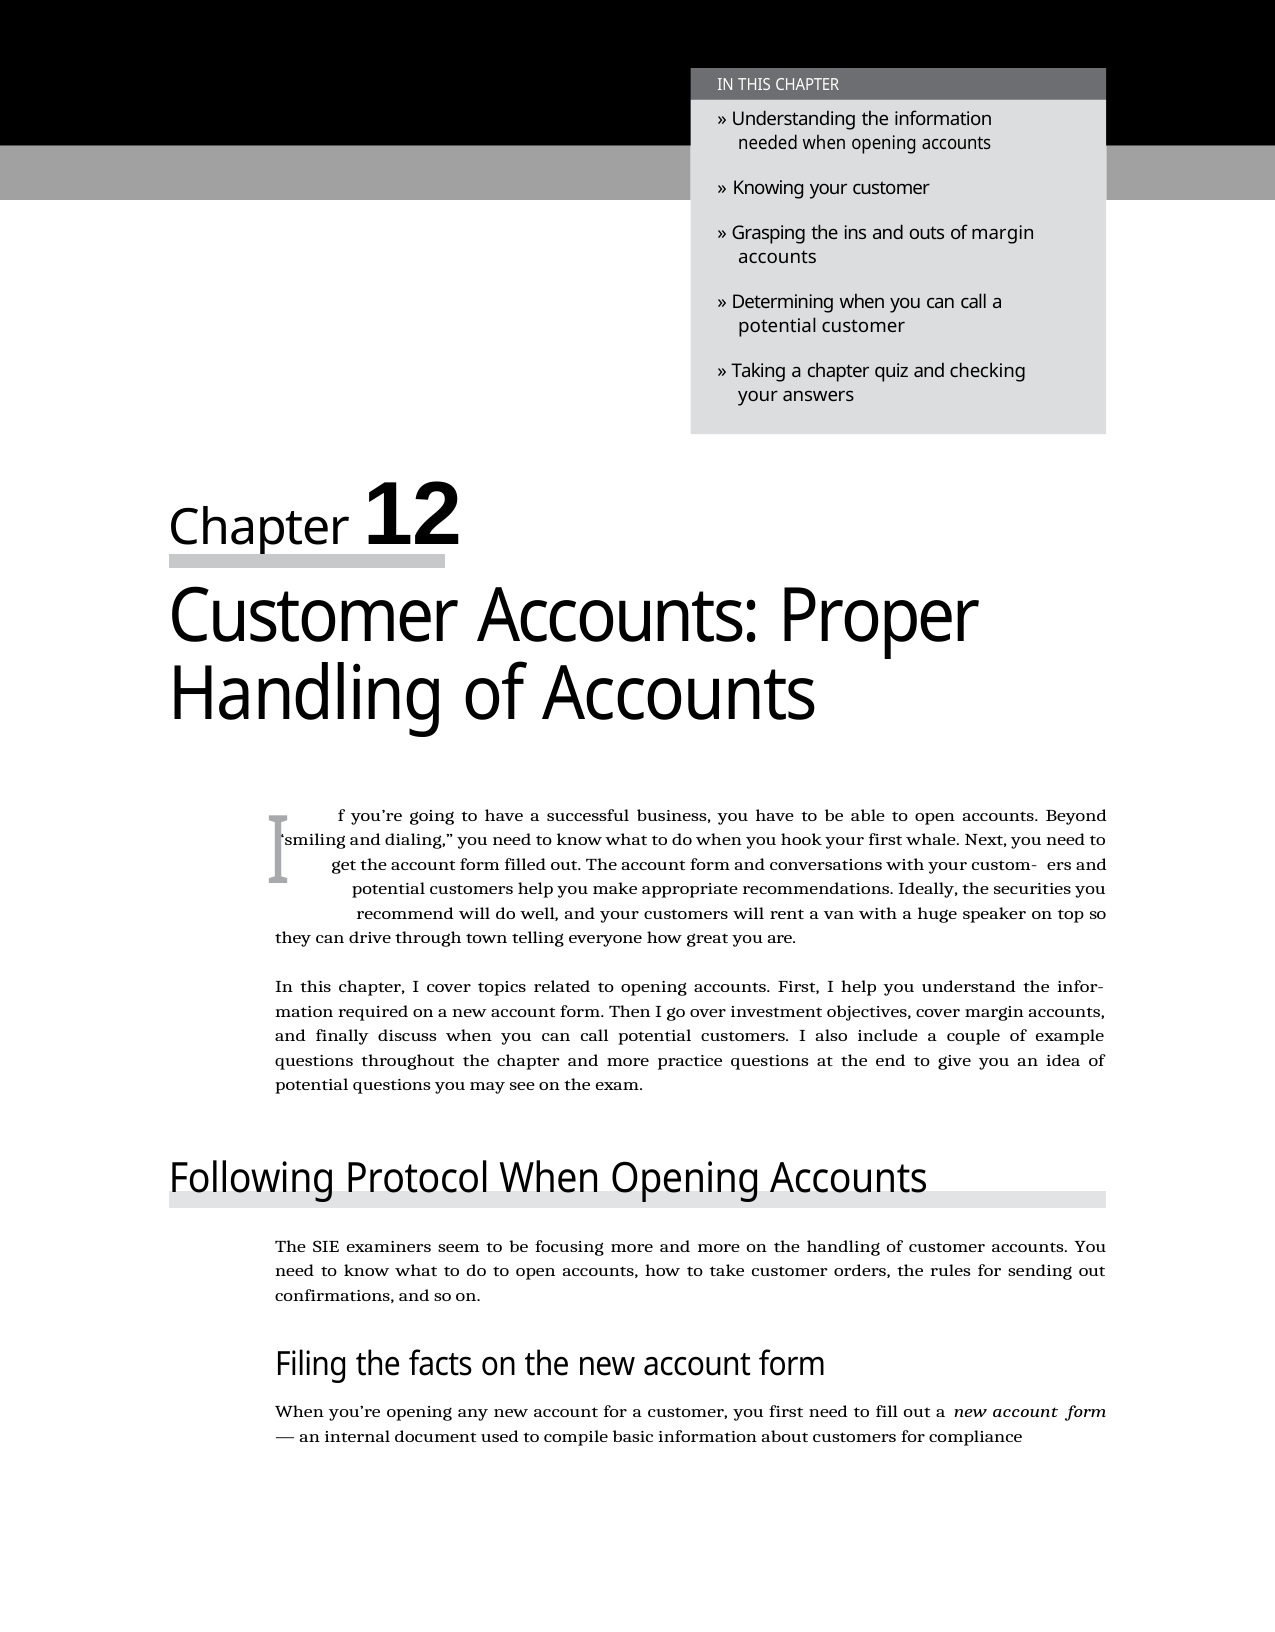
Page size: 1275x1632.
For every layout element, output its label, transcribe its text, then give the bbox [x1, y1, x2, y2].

text they can drive through town telling everyone how great you are. [275, 928, 1125, 948]
subtitle Filing the facts on the new account form [275, 1339, 1125, 1385]
text When you’re opening any new account for a customer, you first need to fill out a new account form — an internal document used to compile basic information about customers for compliance [275, 1403, 1107, 1446]
text f you’re going to have a successful business, you have to be able to open accounts. Beyond “smiling and dialing,” you need to know what to do when you hook your first whale. Next, you need to get the account form filled out. The account form and conversations with your custom- ers and potential customers help you make appropriate recommendations. Ideally, the securities you recommend will do well, and your customers will rent a van with a huge speaker on top so [275, 806, 1107, 923]
text The SIE examiners seem to be focusing more and more on the handling of customer accounts. You need to know what to do to open accounts, how to take customer orders, the rules for sending out confirmations, and so on. [275, 1237, 1107, 1306]
text Chapter 12 [169, 466, 1125, 564]
text In this chapter, I cover topics related to opening accounts. First, I help you understand the infor- mation required on a new account form. Then I go over investment objectives, cover margin accounts, and finally discuss when you can call potential customers. I also include a couple of example questions throughout the chapter and more practice questions at the end to give you an idea of potential questions you may see on the exam. [275, 978, 1107, 1095]
subtitle Customer Accounts: Proper Handling of Accounts [169, 574, 1125, 742]
